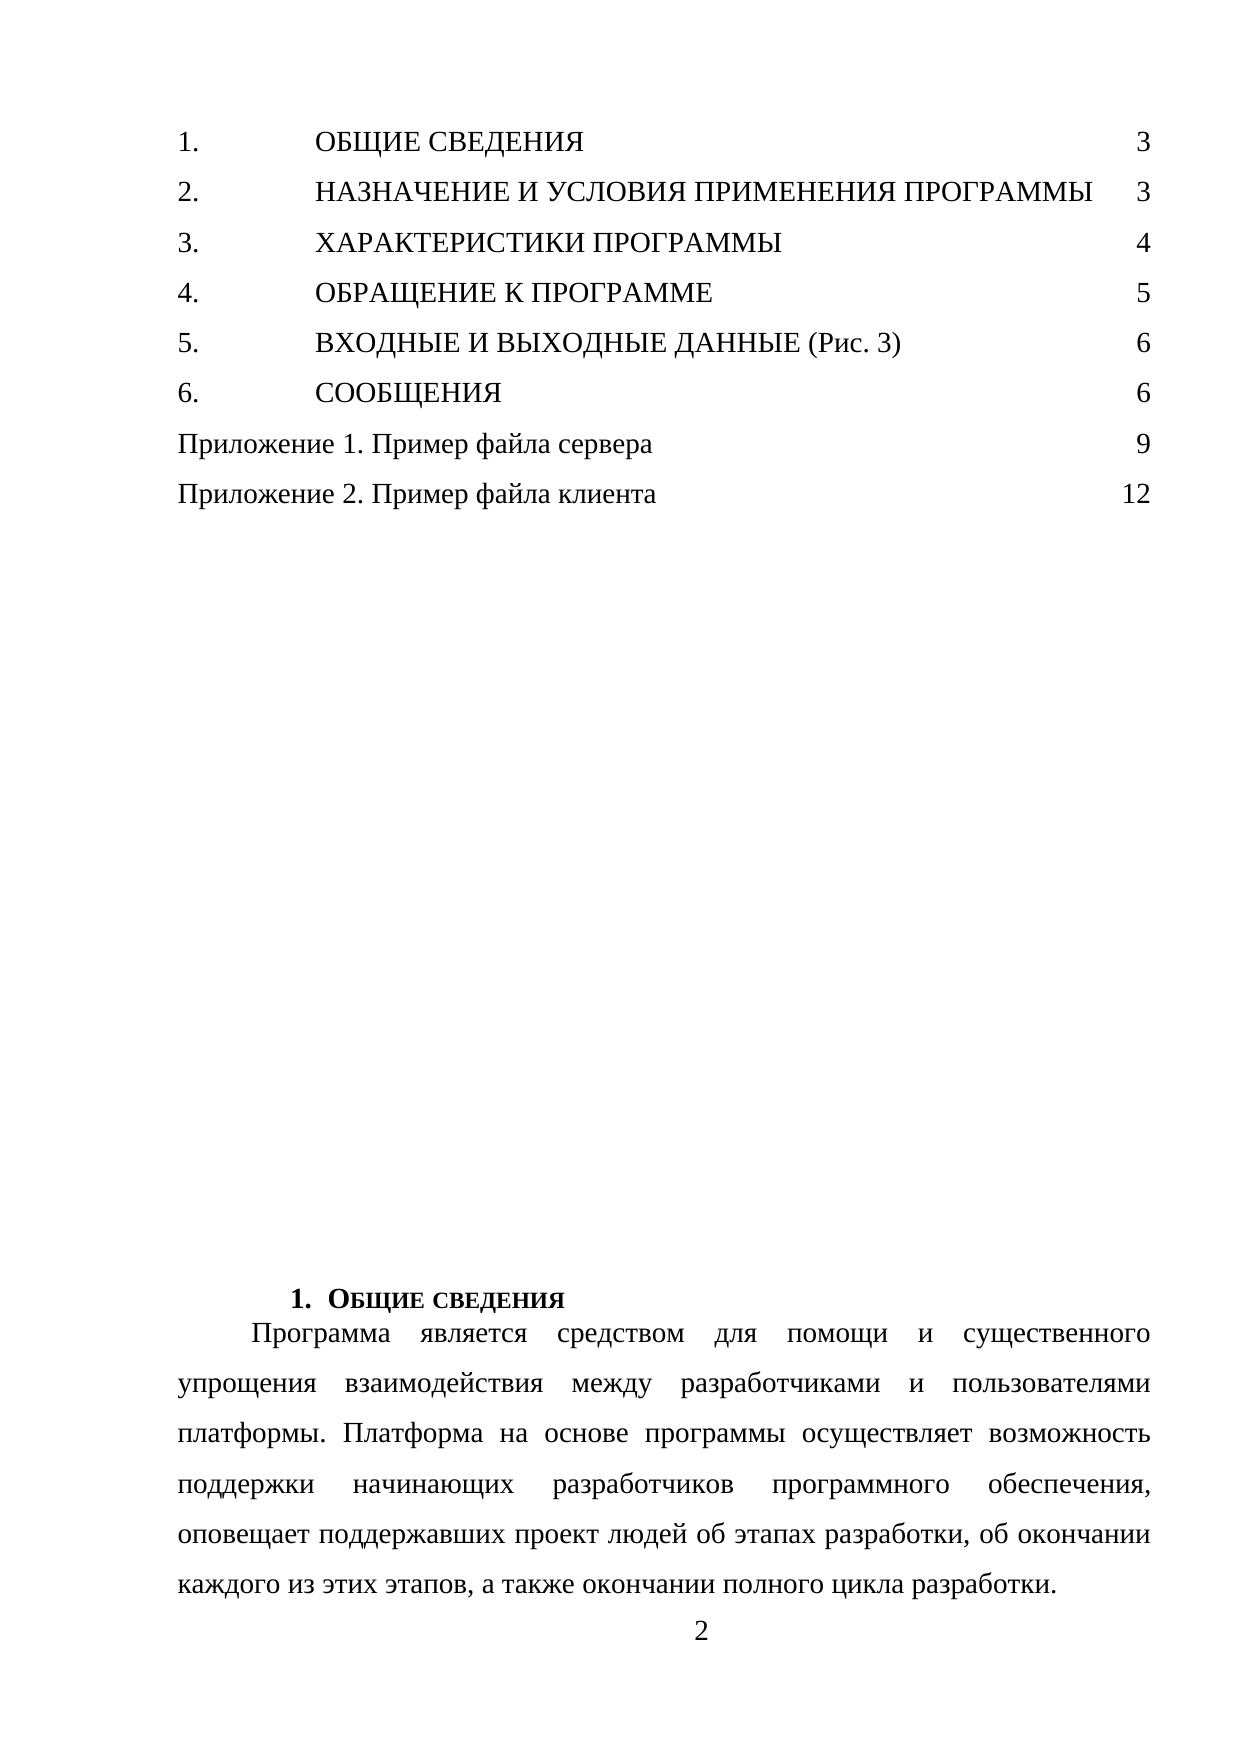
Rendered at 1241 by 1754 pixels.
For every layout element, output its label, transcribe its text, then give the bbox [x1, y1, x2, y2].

subtitle Общие сведения [290, 1281, 1152, 1315]
text Программа является средством для помощи и существенного упрощения взаимодействия между разработчиками и пользователями платформы. Платформа на основе программы осуществляет возможность поддержки начинающих разработчиков программного обеспечения, оповещает поддержавших проект людей об этапах разработки, об окончании каждого из этих этапов, а также окончании полного цикла разработки. [177, 1315, 1152, 1600]
